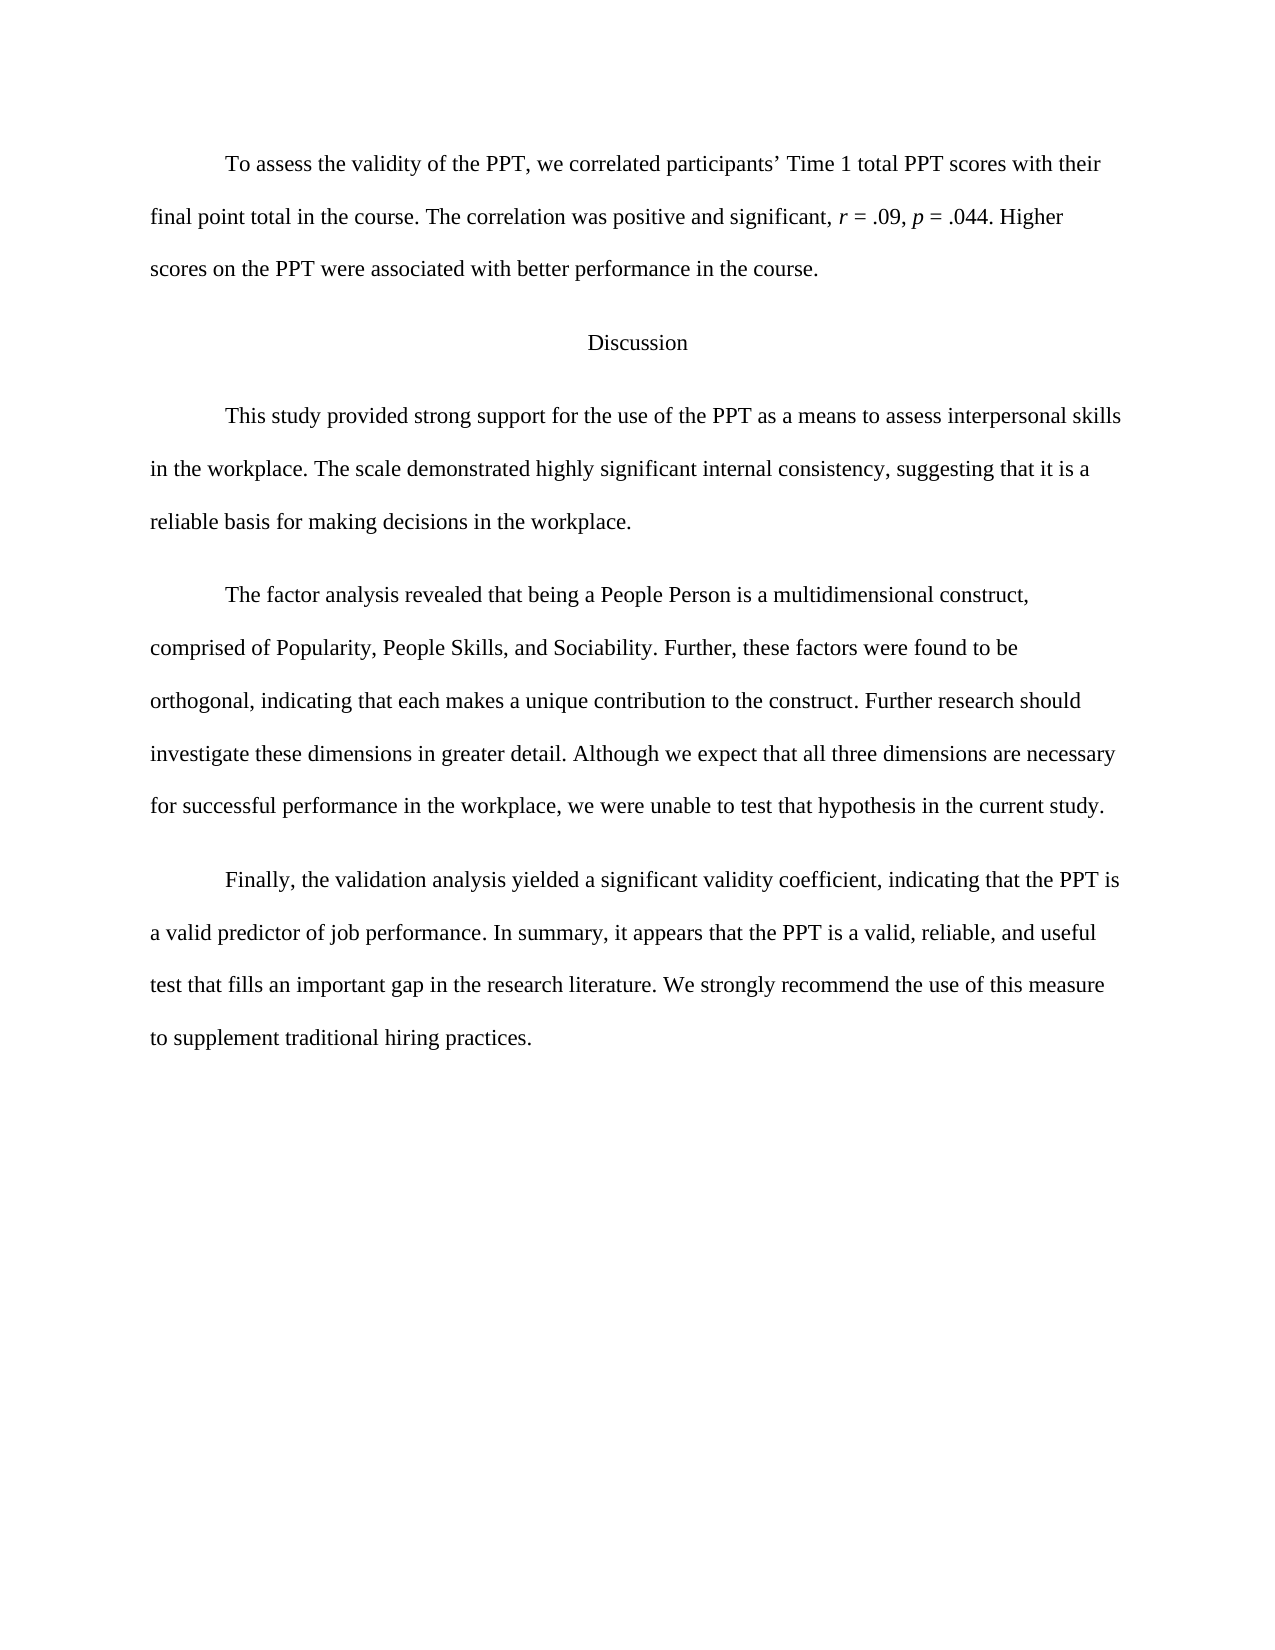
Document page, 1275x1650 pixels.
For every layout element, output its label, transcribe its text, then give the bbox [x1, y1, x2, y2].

text Finally, the validation analysis yielded a significant validity coefficient, indicating that the PPT is a valid predictor of job performance. In summary, it appears that the PPT is a valid, reliable, and useful test that fills an important gap in the research literature. We strongly recommend the use of this measure to supplement traditional hiring practices. [150, 866, 1125, 1050]
text Discussion [150, 329, 1125, 355]
text This study provided strong support for the use of the PPT as a means to assess interpersonal skills in the workplace. The scale demonstrated highly significant internal consistency, suggesting that it is a reliable basis for making decisions in the workplace. [150, 402, 1125, 534]
text The factor analysis revealed that being a People Person is a multidimensional construct, comprised of Popularity, People Skills, and Sociability. Further, these factors were found to be orthogonal, indicating that each makes a unique contribution to the construct. Further research should investigate these dimensions in greater detail. Although we expect that all three dimensions are necessary for successful performance in the workplace, we were unable to test that hypothesis in the current study. [150, 581, 1125, 819]
text To assess the validity of the PPT, we correlated participants’ Time 1 total PPT scores with their final point total in the course. The correlation was positive and significant, r = .09, p = .044. Higher scores on the PPT were associated with better performance in the course. [150, 150, 1125, 282]
